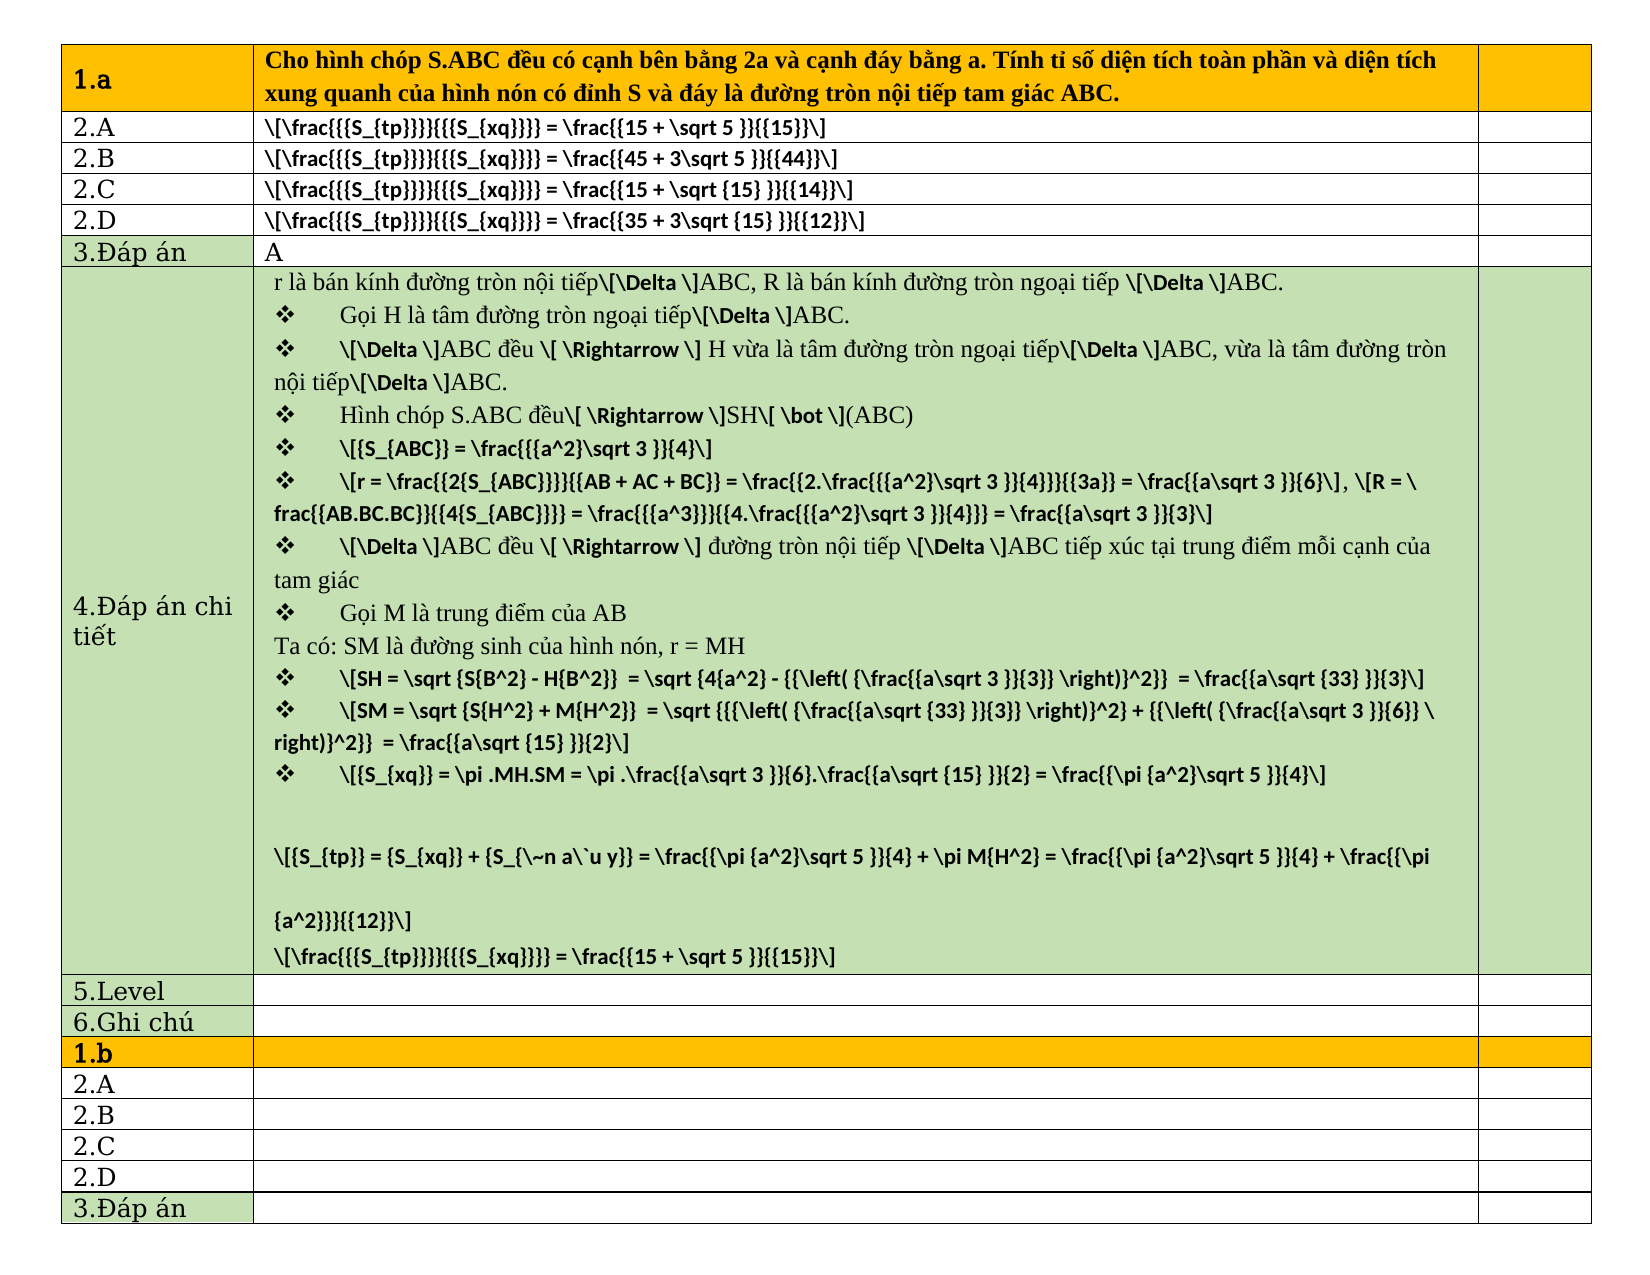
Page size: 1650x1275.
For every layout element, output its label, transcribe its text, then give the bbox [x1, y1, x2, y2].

table_cell A [254, 236, 1478, 266]
table_cell 6.Ghi chú [62, 1006, 253, 1036]
table_cell 2.C [62, 174, 253, 204]
table_cell [1479, 1161, 1591, 1191]
table_header [1479, 45, 1591, 111]
table_cell [1479, 236, 1591, 266]
table_cell [1479, 1037, 1591, 1067]
table_cell \[\frac{{{S_{tp}}}}{{{S_{xq}}}} = \frac{{45 + 3\sqrt 5 }}{{44}}\] [254, 143, 1478, 173]
table_cell 2.D [62, 205, 253, 235]
table_cell [254, 1193, 1478, 1222]
table_cell [1479, 174, 1591, 204]
table_cell 2.B [62, 1099, 253, 1129]
table_cell 2.A [62, 1068, 253, 1098]
table_cell [254, 1006, 1478, 1036]
table_cell 5.Level [62, 975, 253, 1005]
table_cell \[\frac{{{S_{tp}}}}{{{S_{xq}}}} = \frac{{15 + \sqrt {15} }}{{14}}\] [254, 174, 1478, 204]
table_cell \[\frac{{{S_{tp}}}}{{{S_{xq}}}} = \frac{{35 + 3\sqrt {15} }}{{12}}\] [254, 205, 1478, 235]
table_cell 2.C [62, 1130, 253, 1160]
table_cell [254, 1068, 1478, 1098]
table_cell [1479, 267, 1591, 974]
table_cell 3.Đáp án [62, 236, 253, 266]
table_cell [254, 975, 1478, 1005]
table_cell [1479, 1068, 1591, 1098]
table_cell [1479, 1006, 1591, 1036]
table_cell [1479, 143, 1591, 173]
table_cell [1479, 1193, 1591, 1222]
table_cell 2.D [62, 1161, 253, 1191]
table_cell \[\frac{{{S_{tp}}}}{{{S_{xq}}}} = \frac{{15 + \sqrt 5 }}{{15}}\] [254, 112, 1478, 142]
table_cell 1.b [62, 1037, 253, 1067]
table_cell 4.Đáp án chi tiết [62, 267, 253, 974]
table_header Cho hình chóp S.ABC đều có cạnh bên bằng 2a và cạnh đáy bằng a. Tính tỉ số diện tích toàn phần và diện tích xung quanh của hình nón có đỉnh S và đáy là đường tròn nội tiếp tam giác ABC. [254, 45, 1478, 111]
table_cell 2.B [62, 143, 253, 173]
table_cell [1479, 975, 1591, 1005]
table_cell r là bán kính đường tròn nội tiếp\[\Delta \]ABC, R là bán kính đường tròn ngoại tiếp \[\Delta \]ABC. Gọi H là tâm đường tròn ngoại tiếp\[\Delta \]ABC. \[\Delta \]ABC đều \[ \Rightarrow \] H vừa là tâm đường tròn ngoại tiếp\[\Delta \]ABC, vừa là tâm đường tròn nội tiếp\[\Delta \]ABC. Hình chóp S.ABC đều\[ \Rightarrow \]SH\[ \bot \](ABC) \[{S_{ABC}} = \frac{{{a^2}\sqrt 3 }}{4}\] \[r = \frac{{2{S_{ABC}}}}{{AB + AC + BC}} = \frac{{2.\frac{{{a^2}\sqrt 3 }}{4}}}{{3a}} = \frac{{a\sqrt 3 }}{6}\], \[R = \frac{{AB.BC.BC}}{{4{S_{ABC}}}} = \frac{{{a^3}}}{{4.\frac{{{a^2}\sqrt 3 }}{4}}} = \frac{{a\sqrt 3 }}{3}\] \[\Delta \]ABC đều \[ \Rightarrow \] đường tròn nội tiếp \[\Delta \]ABC tiếp xúc tại trung điểm mỗi cạnh của tam giác Gọi M là trung điểm của AB Ta có: SM là đường sinh của hình nón, r = MH \[SH = \sqrt {S{B^2} - H{B^2}} = \sqrt {4{a^2} - {{\left( {\frac{{a\sqrt 3 }}{3}} \right)}^2}} = \frac{{a\sqrt {33} }}{3}\] \[SM = \sqrt {S{H^2} + M{H^2}} = \sqrt {{{\left( {\frac{{a\sqrt {33} }}{3}} \right)}^2} + {{\left( {\frac{{a\sqrt 3 }}{6}} \right)}^2}} = \frac{{a\sqrt {15} }}{2}\] \[{S_{xq}} = \pi .MH.SM = \pi .\frac{{a\sqrt 3 }}{6}.\frac{{a\sqrt {15} }}{2} = \frac{{\pi {a^2}\sqrt 5 }}{4}\] \[{S_{tp}} = {S_{xq}} + {S_{\~n a\`u y}} = \frac{{\pi {a^2}\sqrt 5 }}{4} + \pi M{H^2} = \frac{{\pi {a^2}\sqrt 5 }}{4} + \frac{{\pi {a^2}}}{{12}}\] \[\frac{{{S_{tp}}}}{{{S_{xq}}}} = \frac{{15 + \sqrt 5 }}{{15}}\] [254, 267, 1478, 974]
table_cell [254, 1130, 1478, 1160]
table_cell [1479, 205, 1591, 235]
table_cell 2.A [62, 112, 253, 142]
table_cell 3.Đáp án [62, 1193, 253, 1222]
table_cell [254, 1099, 1478, 1129]
table_cell [1479, 1099, 1591, 1129]
table_cell [1479, 1130, 1591, 1160]
table_cell [254, 1161, 1478, 1191]
table_cell [254, 1037, 1478, 1067]
table_header 1.a [62, 45, 253, 111]
table_cell [1479, 112, 1591, 142]
